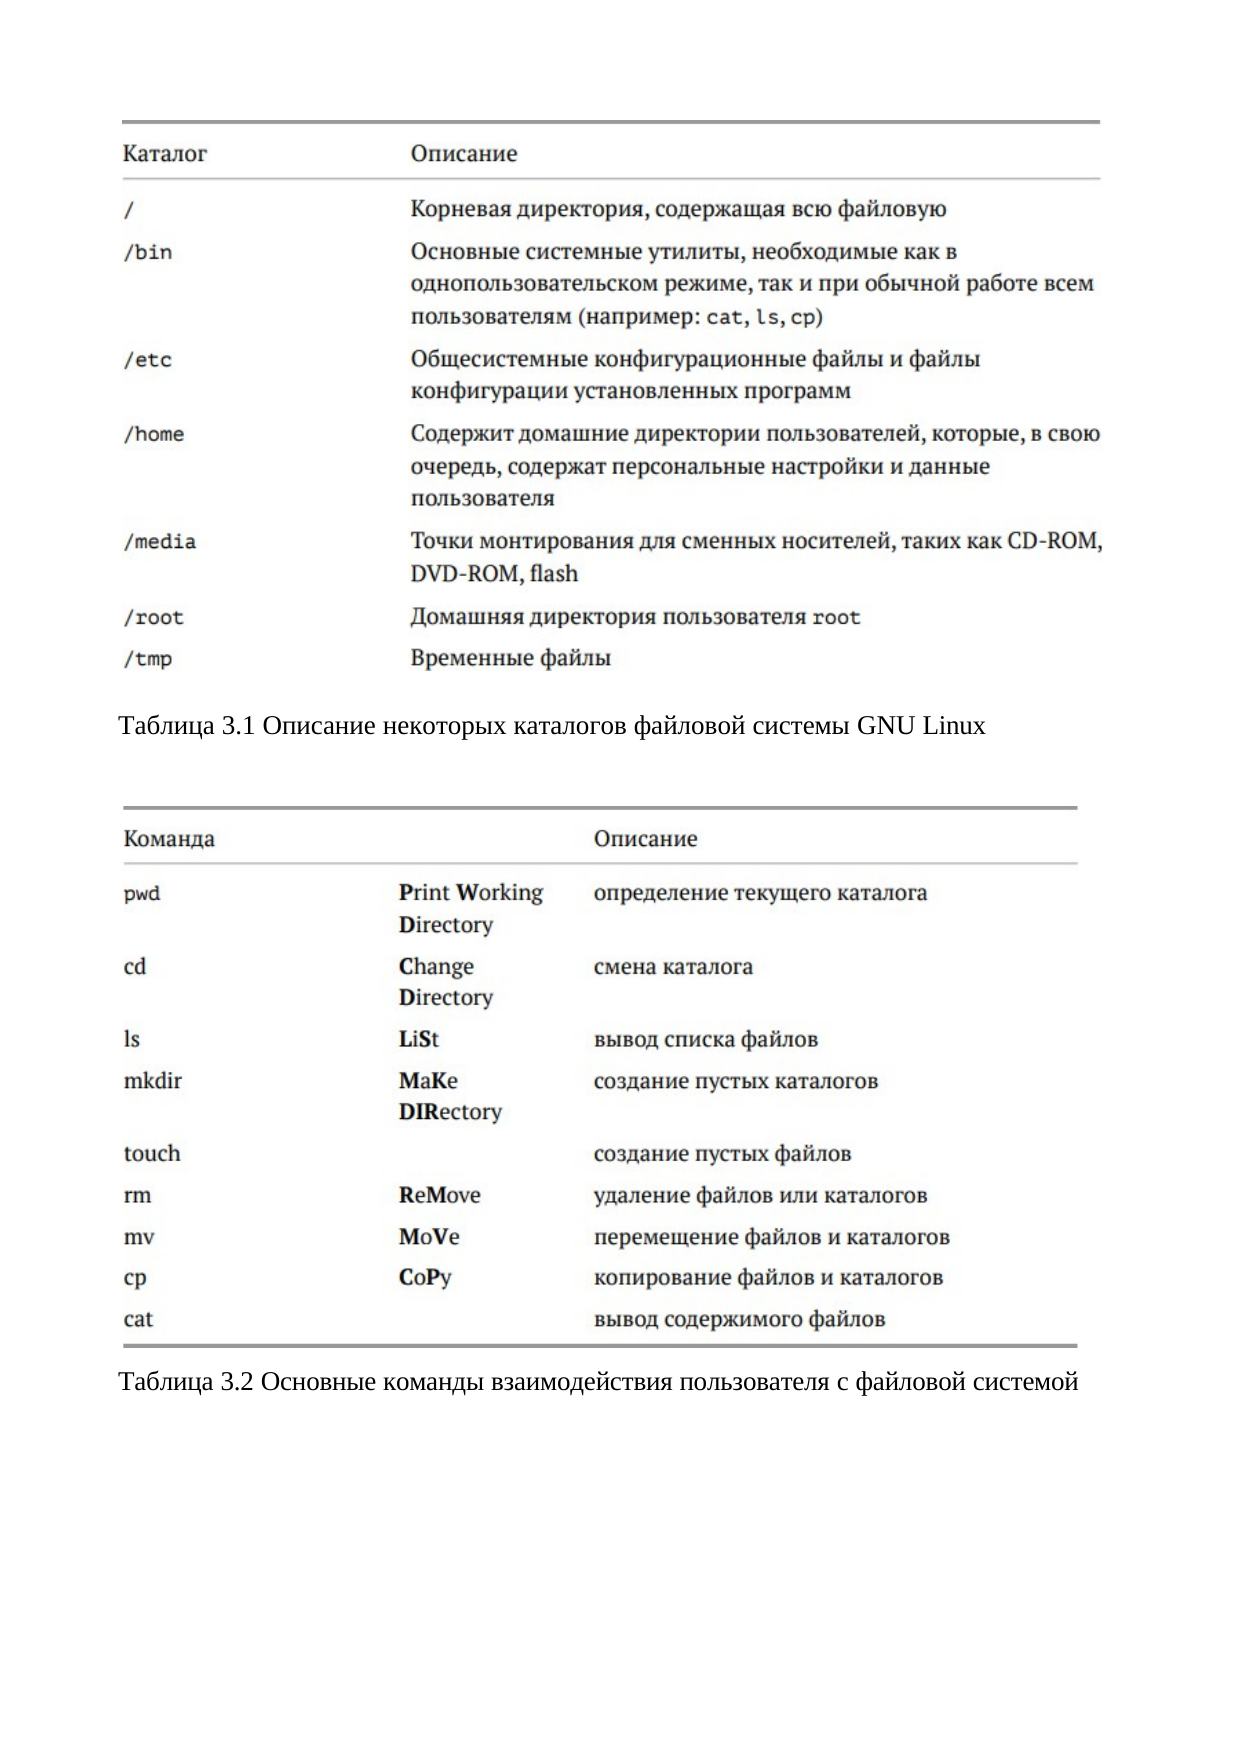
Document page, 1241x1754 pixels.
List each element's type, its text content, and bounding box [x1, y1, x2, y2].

text Таблица 3.1 Описание некоторых каталогов файловой системы GNU Linux [118, 709, 1230, 740]
text Таблица 3.2 Основные команды взаимодействия пользователя с файловой системой [118, 821, 1230, 1396]
picture [123, 806, 1079, 821]
picture [122, 120, 1103, 671]
